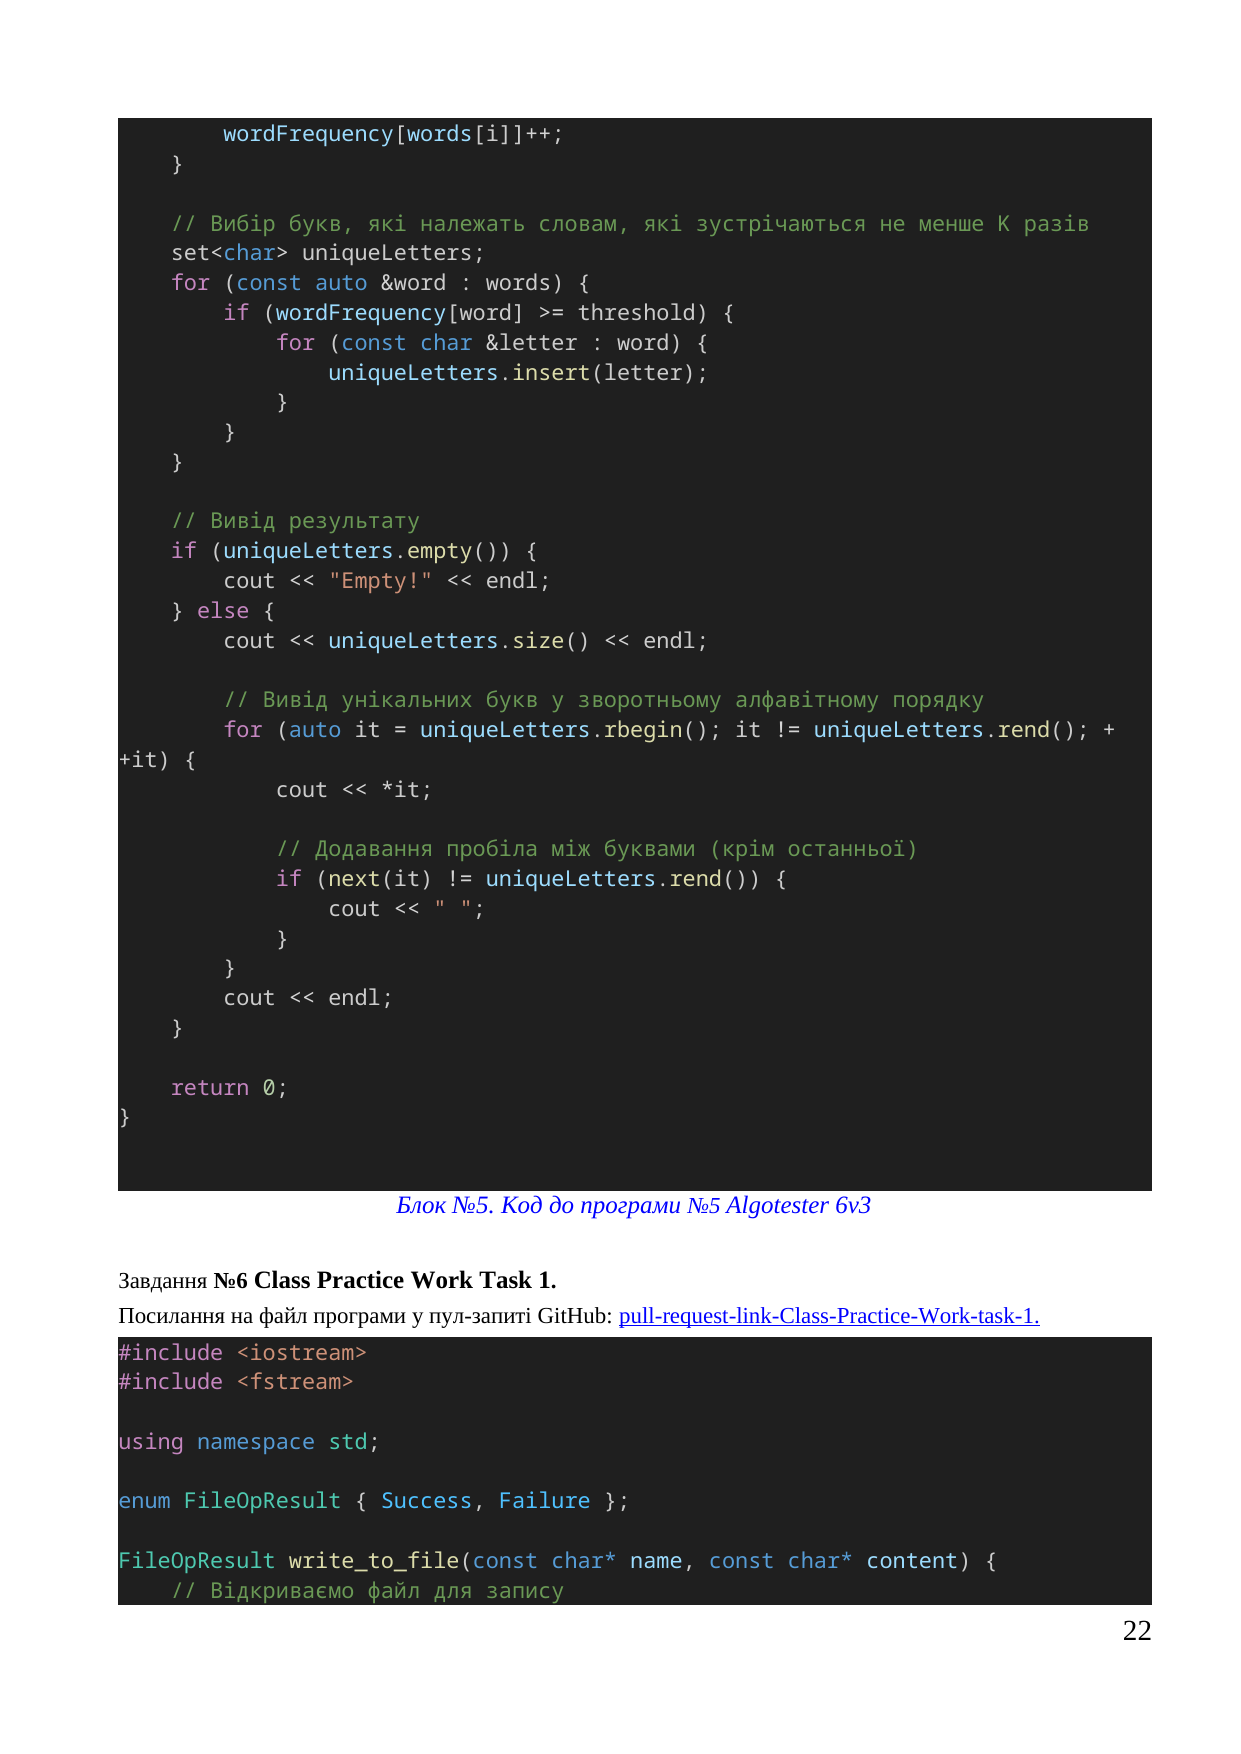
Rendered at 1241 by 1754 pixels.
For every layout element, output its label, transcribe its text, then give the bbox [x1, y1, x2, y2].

text } else { [118, 595, 1152, 624]
text // Вивід результату [118, 505, 1152, 535]
text } [118, 922, 1152, 952]
text } [118, 1012, 1152, 1042]
text } [118, 386, 1152, 416]
text cout << " "; [118, 893, 1152, 922]
text // Вивід унікальних букв у зворотньому алфавітному порядку [118, 684, 1152, 714]
text if (next(it) != uniqueLetters.rend()) { [118, 863, 1152, 893]
text Посилання на файл програми у пул-запиті GitHub: pull-request-link-Class-Practice-Work-task-1. [118, 1302, 1152, 1328]
text set<char> uniqueLetters; [118, 237, 1152, 267]
text enum FileOpResult { Success, Failure }; [118, 1486, 1152, 1515]
text cout << "Empty!" << endl; [118, 565, 1152, 595]
text if (wordFrequency[word] >= threshold) { [118, 297, 1152, 327]
text Завдання №6 Class Practice Work Task 1. [118, 1265, 1152, 1293]
text if (uniqueLetters.empty()) { [118, 535, 1152, 565]
text } [118, 416, 1152, 446]
text return 0; [118, 1071, 1152, 1101]
text Блок №5. Код до програми №5 Algotester 6v3 [118, 1191, 1152, 1219]
text #include <fstream> [118, 1366, 1152, 1396]
text // Додавання пробіла між буквами (крім останньої) [118, 833, 1152, 863]
text uniqueLetters.insert(letter); [118, 356, 1152, 386]
text // Відкриваємо файл для запису [118, 1575, 1152, 1605]
text for (const char &letter : word) { [118, 327, 1152, 356]
text cout << *it; [118, 773, 1152, 803]
text using namespace std; [118, 1426, 1152, 1456]
text // Вибір букв, які належать словам, які зустрічаються не менше K разів [118, 207, 1152, 237]
text } [118, 446, 1152, 476]
text for (const auto &word : words) { [118, 267, 1152, 297]
text cout << uniqueLetters.size() << endl; [118, 624, 1152, 654]
text } [118, 148, 1152, 178]
text #include <iostream> [118, 1337, 1152, 1366]
text } [118, 1101, 1152, 1131]
text } [118, 952, 1152, 982]
text cout << endl; [118, 982, 1152, 1012]
text for (auto it = uniqueLetters.rbegin(); it != uniqueLetters.rend(); ++it) { [118, 714, 1152, 773]
text wordFrequency[words[i]]++; [118, 118, 1152, 148]
text FileOpResult write_to_file(const char* name, const char* content) { [118, 1545, 1152, 1575]
